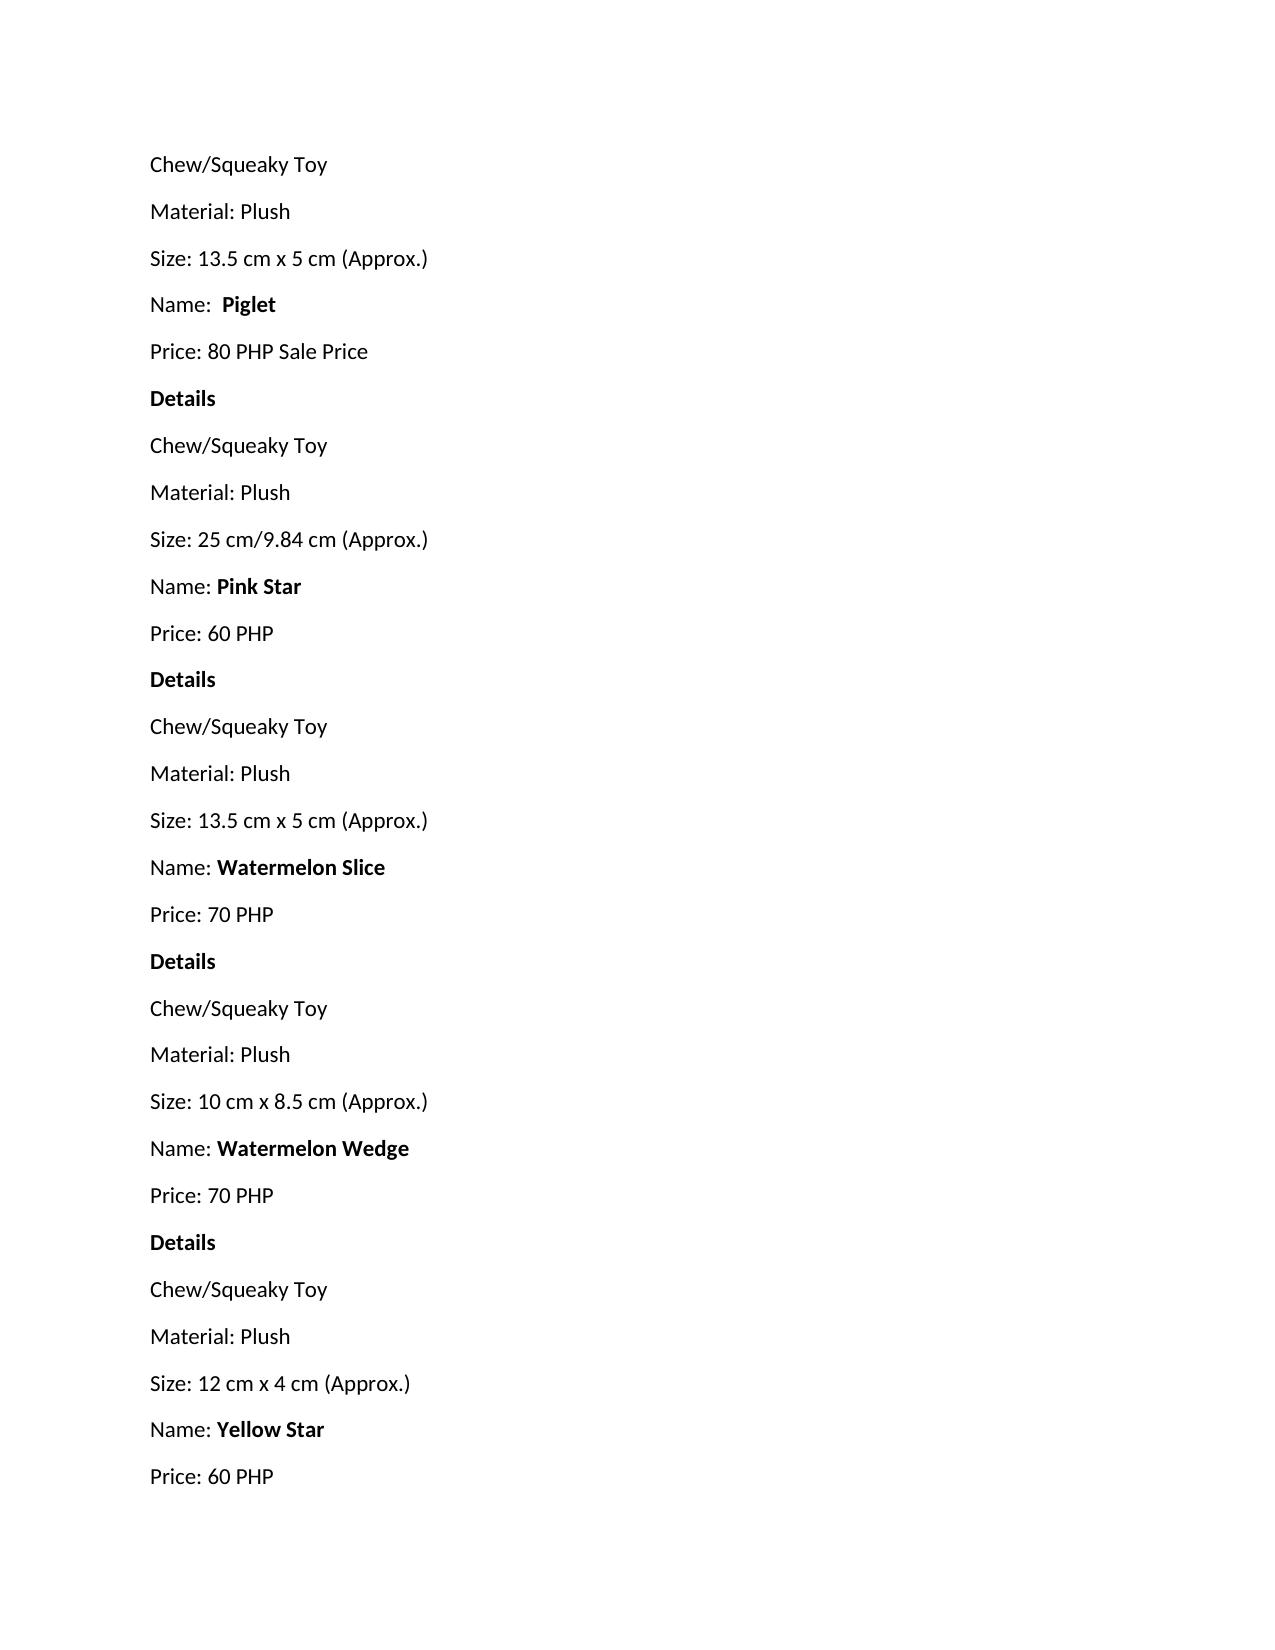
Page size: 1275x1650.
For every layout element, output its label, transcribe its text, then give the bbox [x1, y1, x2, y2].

text Size: 13.5 cm x 5 cm (Approx.) [150, 244, 1125, 272]
text Price: 60 PHP [150, 619, 1125, 647]
text Chew/Squeaky Toy [150, 994, 1125, 1022]
text Price: 70 PHP [150, 900, 1125, 928]
text Name: Piglet [150, 291, 1125, 319]
text Name: Yellow Star [150, 1416, 1125, 1444]
text Price: 60 PHP [150, 1462, 1125, 1491]
text Name: Pink Star [150, 572, 1125, 600]
text Chew/Squeaky Toy [150, 1275, 1125, 1303]
text Size: 13.5 cm x 5 cm (Approx.) [150, 806, 1125, 834]
text Material: Plush [150, 478, 1125, 506]
text Name: Watermelon Wedge [150, 1134, 1125, 1162]
text Details [150, 1228, 1125, 1256]
text Size: 10 cm x 8.5 cm (Approx.) [150, 1087, 1125, 1116]
text Material: Plush [150, 1322, 1125, 1350]
text Material: Plush [150, 197, 1125, 225]
text Chew/Squeaky Toy [150, 712, 1125, 741]
text Size: 25 cm/9.84 cm (Approx.) [150, 525, 1125, 553]
text Name: Watermelon Slice [150, 853, 1125, 881]
text Details [150, 384, 1125, 412]
text Price: 80 PHP Sale Price [150, 337, 1125, 366]
text Details [150, 947, 1125, 975]
text Details [150, 666, 1125, 694]
text Material: Plush [150, 759, 1125, 787]
text Chew/Squeaky Toy [150, 150, 1125, 178]
text Material: Plush [150, 1041, 1125, 1069]
text Size: 12 cm x 4 cm (Approx.) [150, 1369, 1125, 1397]
text Price: 70 PHP [150, 1181, 1125, 1209]
text Chew/Squeaky Toy [150, 431, 1125, 459]
